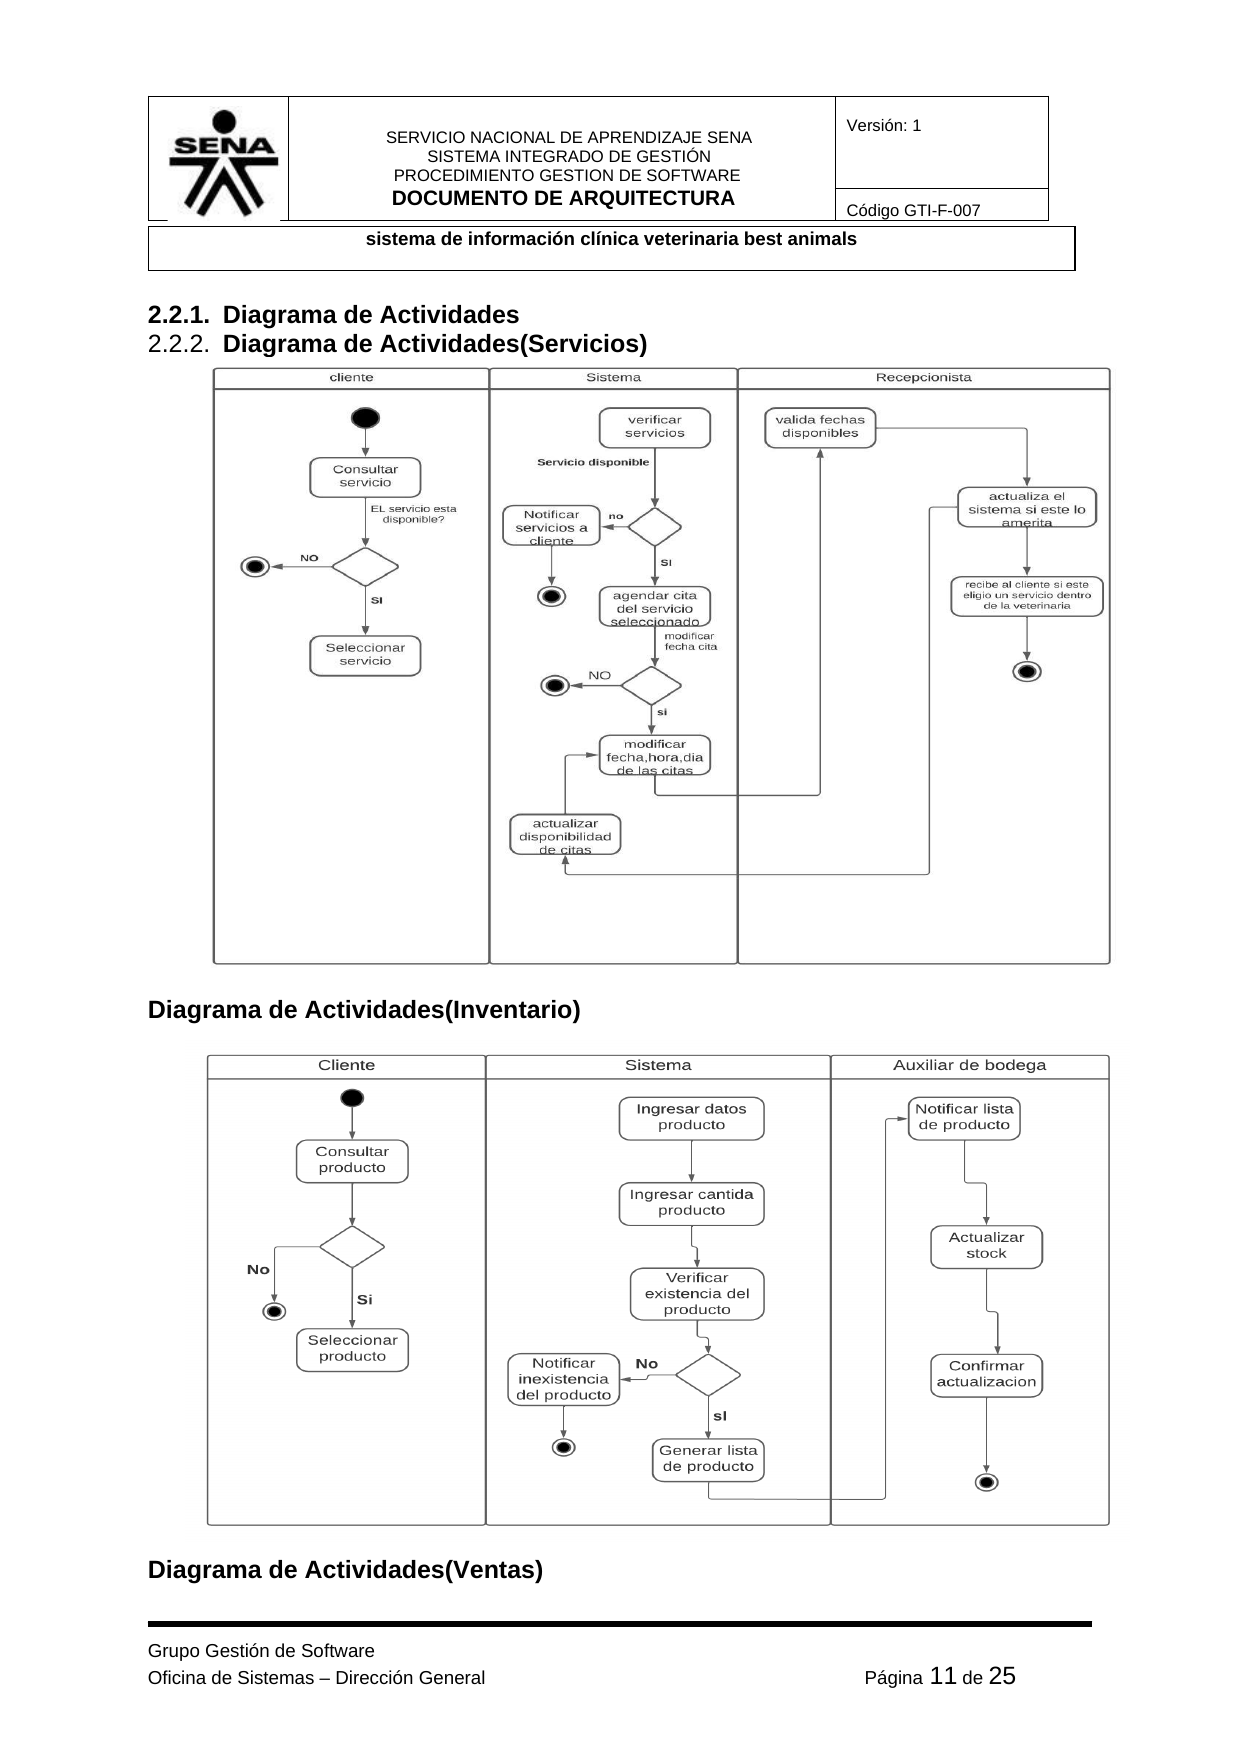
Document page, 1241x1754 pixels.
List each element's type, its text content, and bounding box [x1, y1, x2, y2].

text Diagrama de Actividades(Ventas) [148, 1556, 1092, 1584]
text Diagrama de Actividades(Inventario) [148, 995, 1092, 1024]
list Diagrama de Actividades(Servicios) [148, 329, 1092, 358]
picture [167, 106, 281, 221]
picture [185, 1038, 1131, 1542]
picture [185, 357, 1128, 981]
list Diagrama de Actividades [148, 300, 1092, 329]
